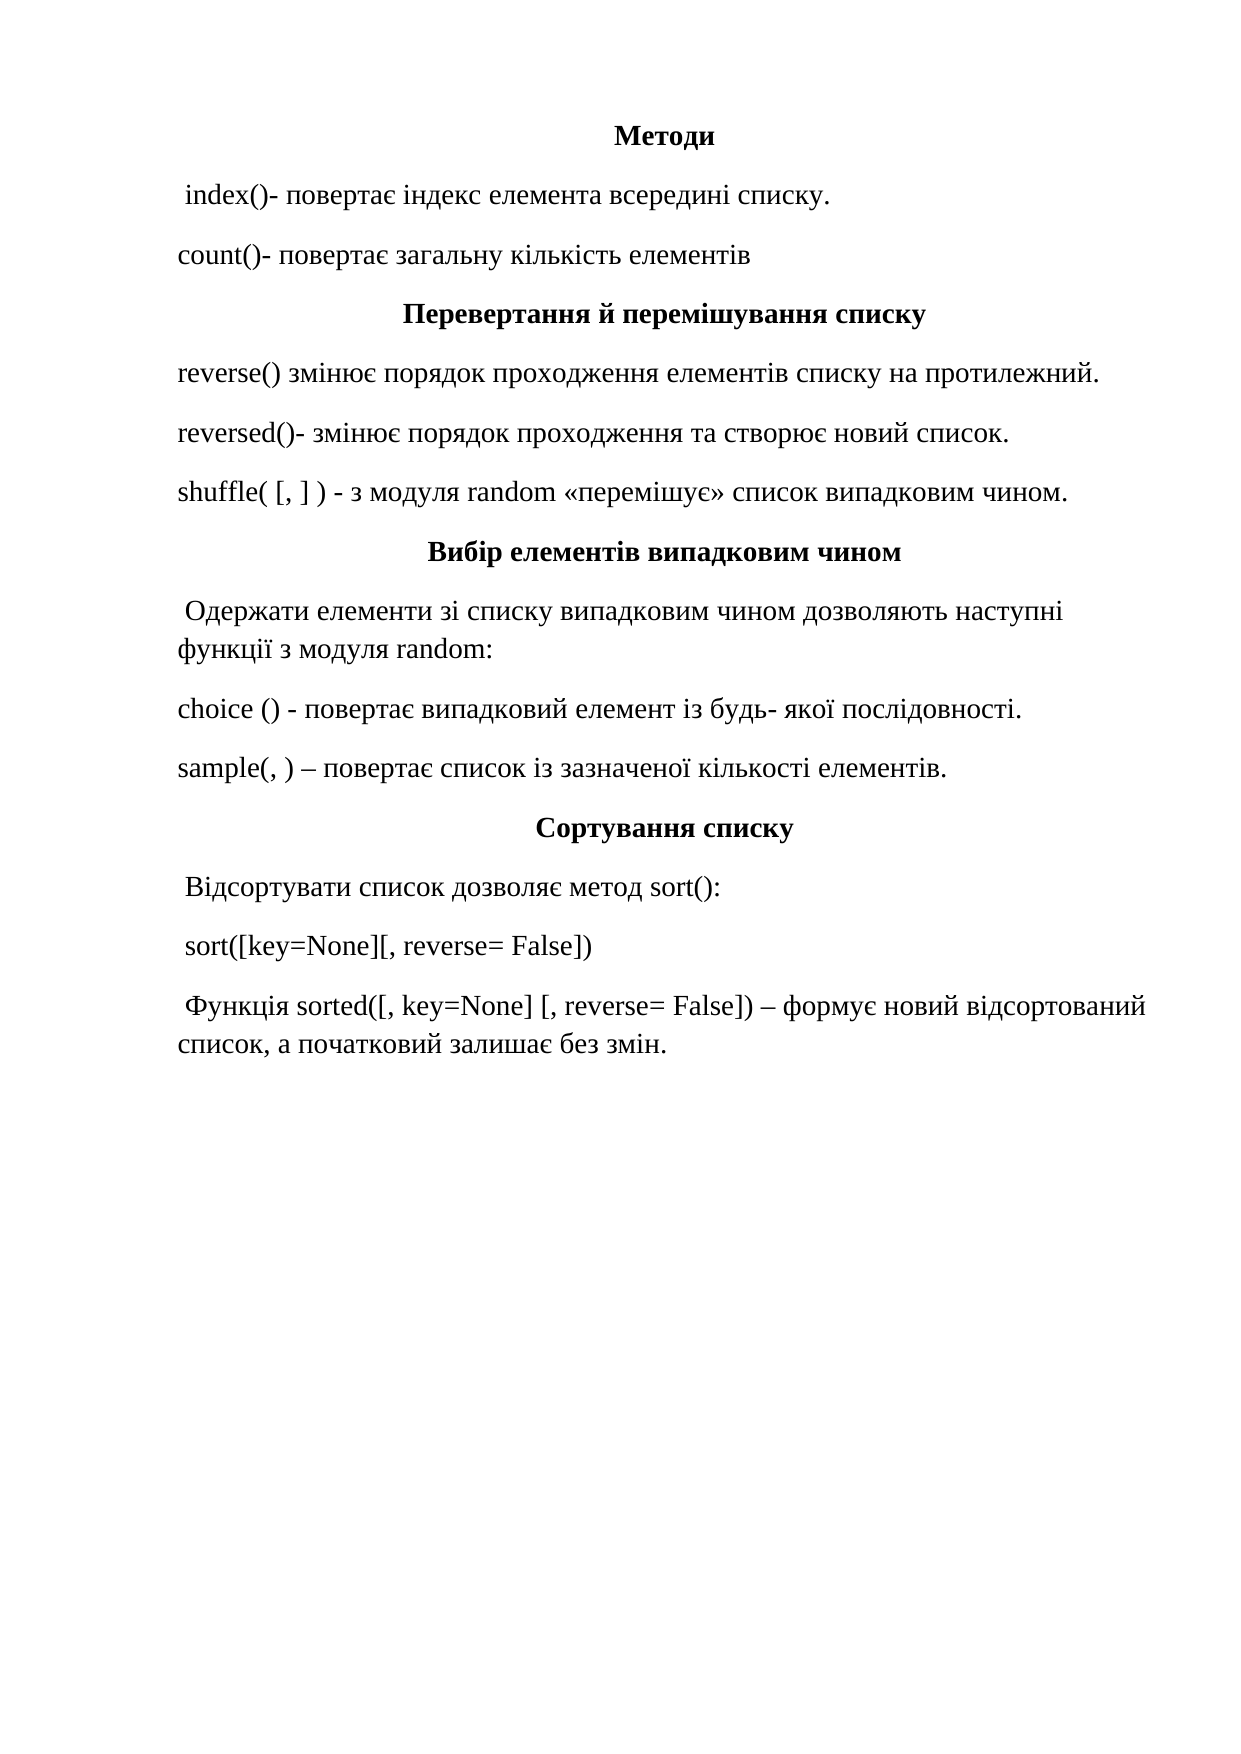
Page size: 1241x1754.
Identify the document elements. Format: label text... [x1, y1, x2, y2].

text index()- повертає індекс елемента всередині списку. [177, 177, 1152, 211]
text count()- повертає загальну кількість елементів [177, 237, 1152, 270]
text Перевертання й перемішування списку [177, 296, 1152, 330]
text Вибір елементів випадковим чином [177, 534, 1152, 567]
text shuffle( [, ] ) - з модуля random «перемішує» список випадковим чином. [177, 474, 1152, 508]
text Одержати елементи зі списку випадковим чином дозволяють наступні функції з модуля random: [177, 593, 1152, 665]
text reverse() змінює порядок проходження елементів списку на протилежний. [177, 356, 1152, 389]
text sample(, ) – повертає список із зазначеної кількості елементів. [177, 750, 1152, 784]
text Сортування списку [177, 810, 1152, 843]
text Методи [177, 118, 1152, 152]
text Відсортувати список дозволяє метод sort(): [177, 869, 1152, 903]
text rеvеrsеd()- змінює порядок проходження та створює новий список. [177, 415, 1152, 448]
text choice () - повертає випадковий елемент із будь- якої послідовності. [177, 691, 1152, 724]
text sort([key=None][, reverse= False]) [177, 928, 1152, 962]
text Функція sоrtеd([, key=None] [, reverse= False]) – формує новий відсортований список, а початковий залишає без змін. [177, 988, 1152, 1060]
